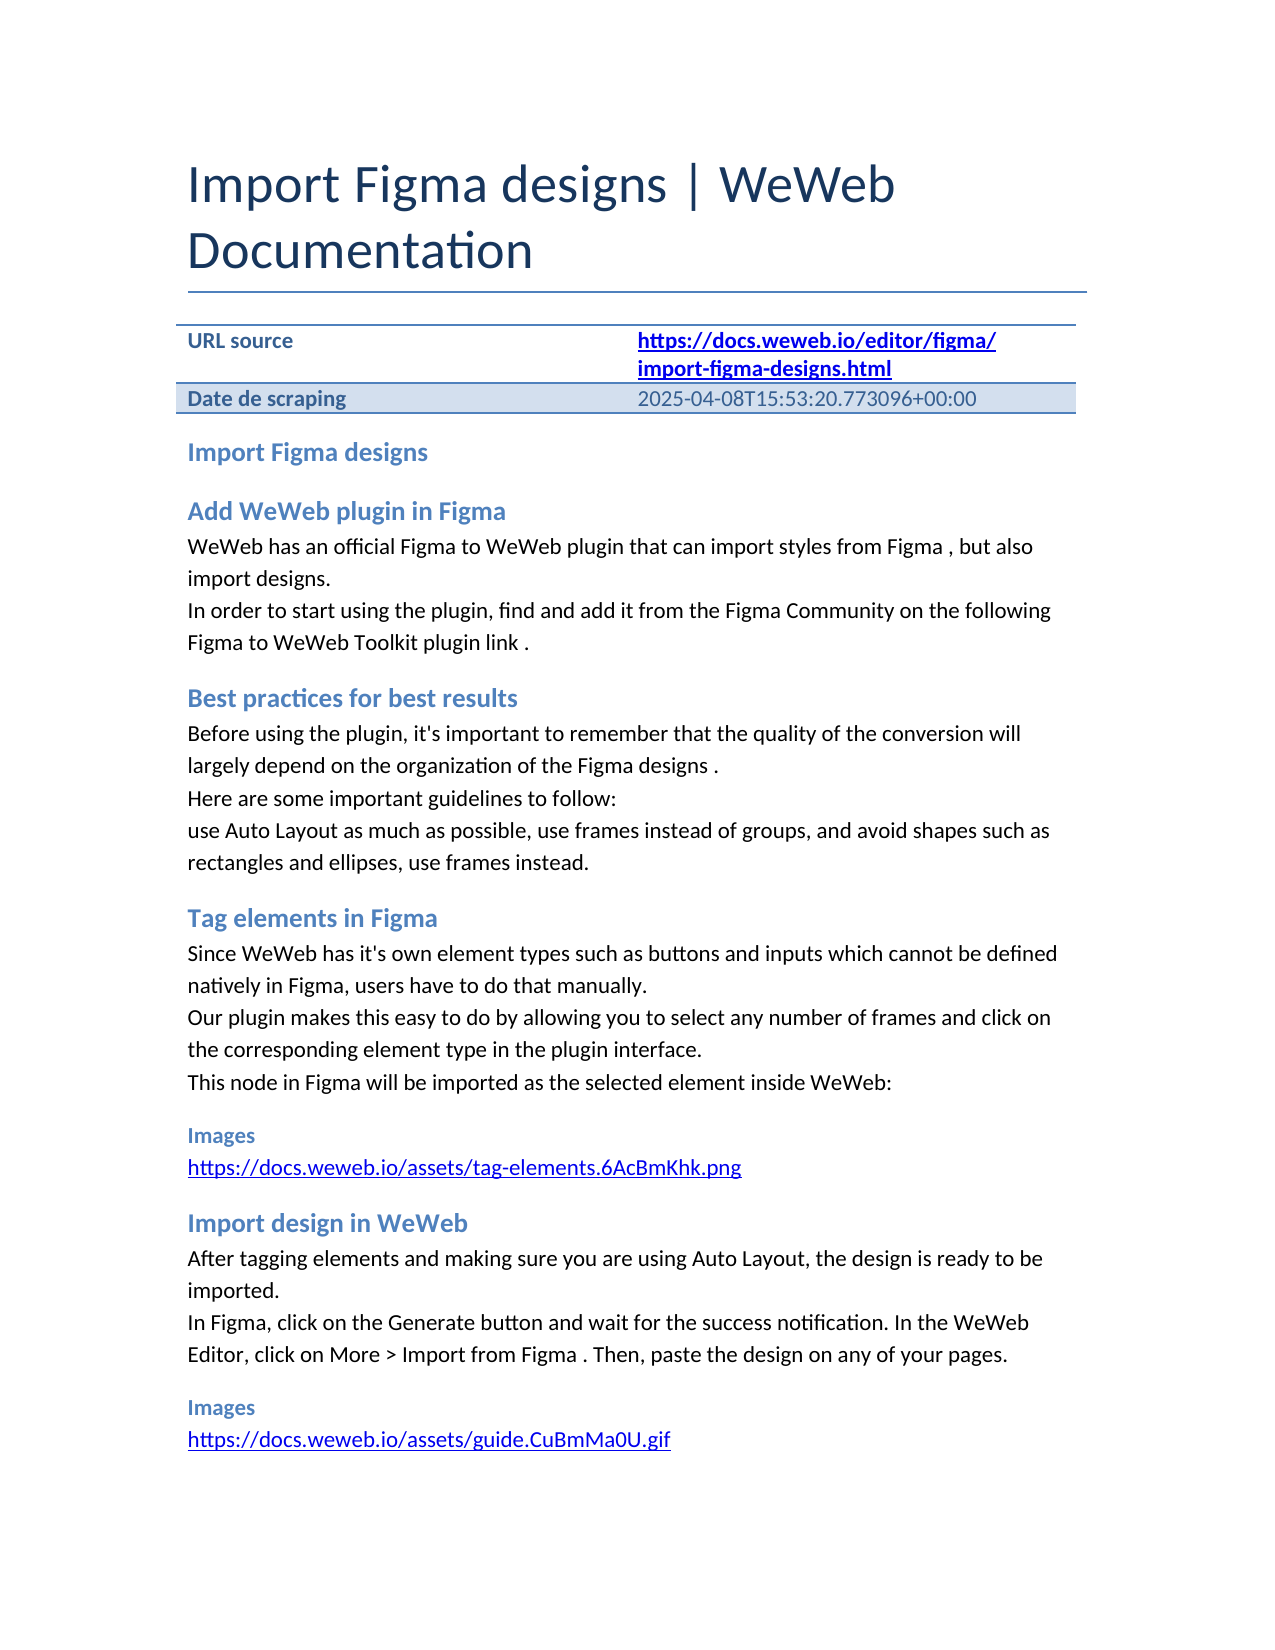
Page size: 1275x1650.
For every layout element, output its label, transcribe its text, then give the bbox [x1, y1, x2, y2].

table_cell Date de scraping [176, 384, 626, 412]
table_header URL source [176, 326, 626, 382]
subtitle Best practices for best results ​ [187, 681, 1087, 714]
subtitle Import design in WeWeb ​ [187, 1206, 1087, 1239]
text Since WeWeb has it's own element types such as buttons and inputs which cannot be defined natively in Figma, users have to do that manually. Our plugin makes this easy to do by allowing you to select any number of frames and click on the corresponding element type in the plugin interface. This node in Figma will be imported as the selected element inside WeWeb: [187, 939, 1087, 1096]
subtitle Import Figma designs ​ [187, 435, 1087, 468]
table_header https://docs.weweb.io/editor/figma/import-figma-designs.html [626, 326, 1076, 382]
text WeWeb has an official Figma to WeWeb plugin that can import styles from Figma , but also import designs. In order to start using the plugin, find and add it from the Figma Community on the following Figma to WeWeb Toolkit plugin link . [187, 532, 1087, 656]
subtitle Images [187, 1121, 1087, 1149]
title Import Figma designs | WeWeb Documentation [187, 150, 1087, 293]
text Before using the plugin, it's important to remember that the quality of the conversion will largely depend on the organization of the Figma designs . Here are some important guidelines to follow: use Auto Layout as much as possible, use frames instead of groups, and avoid shapes such as rectangles and ellipses, use frames instead. [187, 719, 1087, 876]
subtitle Add WeWeb plugin in Figma ​ [187, 494, 1087, 527]
subtitle Images [187, 1393, 1087, 1421]
table_cell 2025-04-08T15:53:20.773096+00:00 [626, 384, 1076, 412]
text After tagging elements and making sure you are using Auto Layout, the design is ready to be imported. In Figma, click on the Generate button and wait for the success notification. In the WeWeb Editor, click on More > Import from Figma . Then, paste the design on any of your pages. [187, 1244, 1087, 1368]
subtitle Tag elements in Figma ​ [187, 901, 1087, 934]
text https://docs.weweb.io/assets/tag-elements.6AcBmKhk.png [187, 1153, 1087, 1181]
text https://docs.weweb.io/assets/guide.CuBmMa0U.gif [187, 1426, 1087, 1454]
